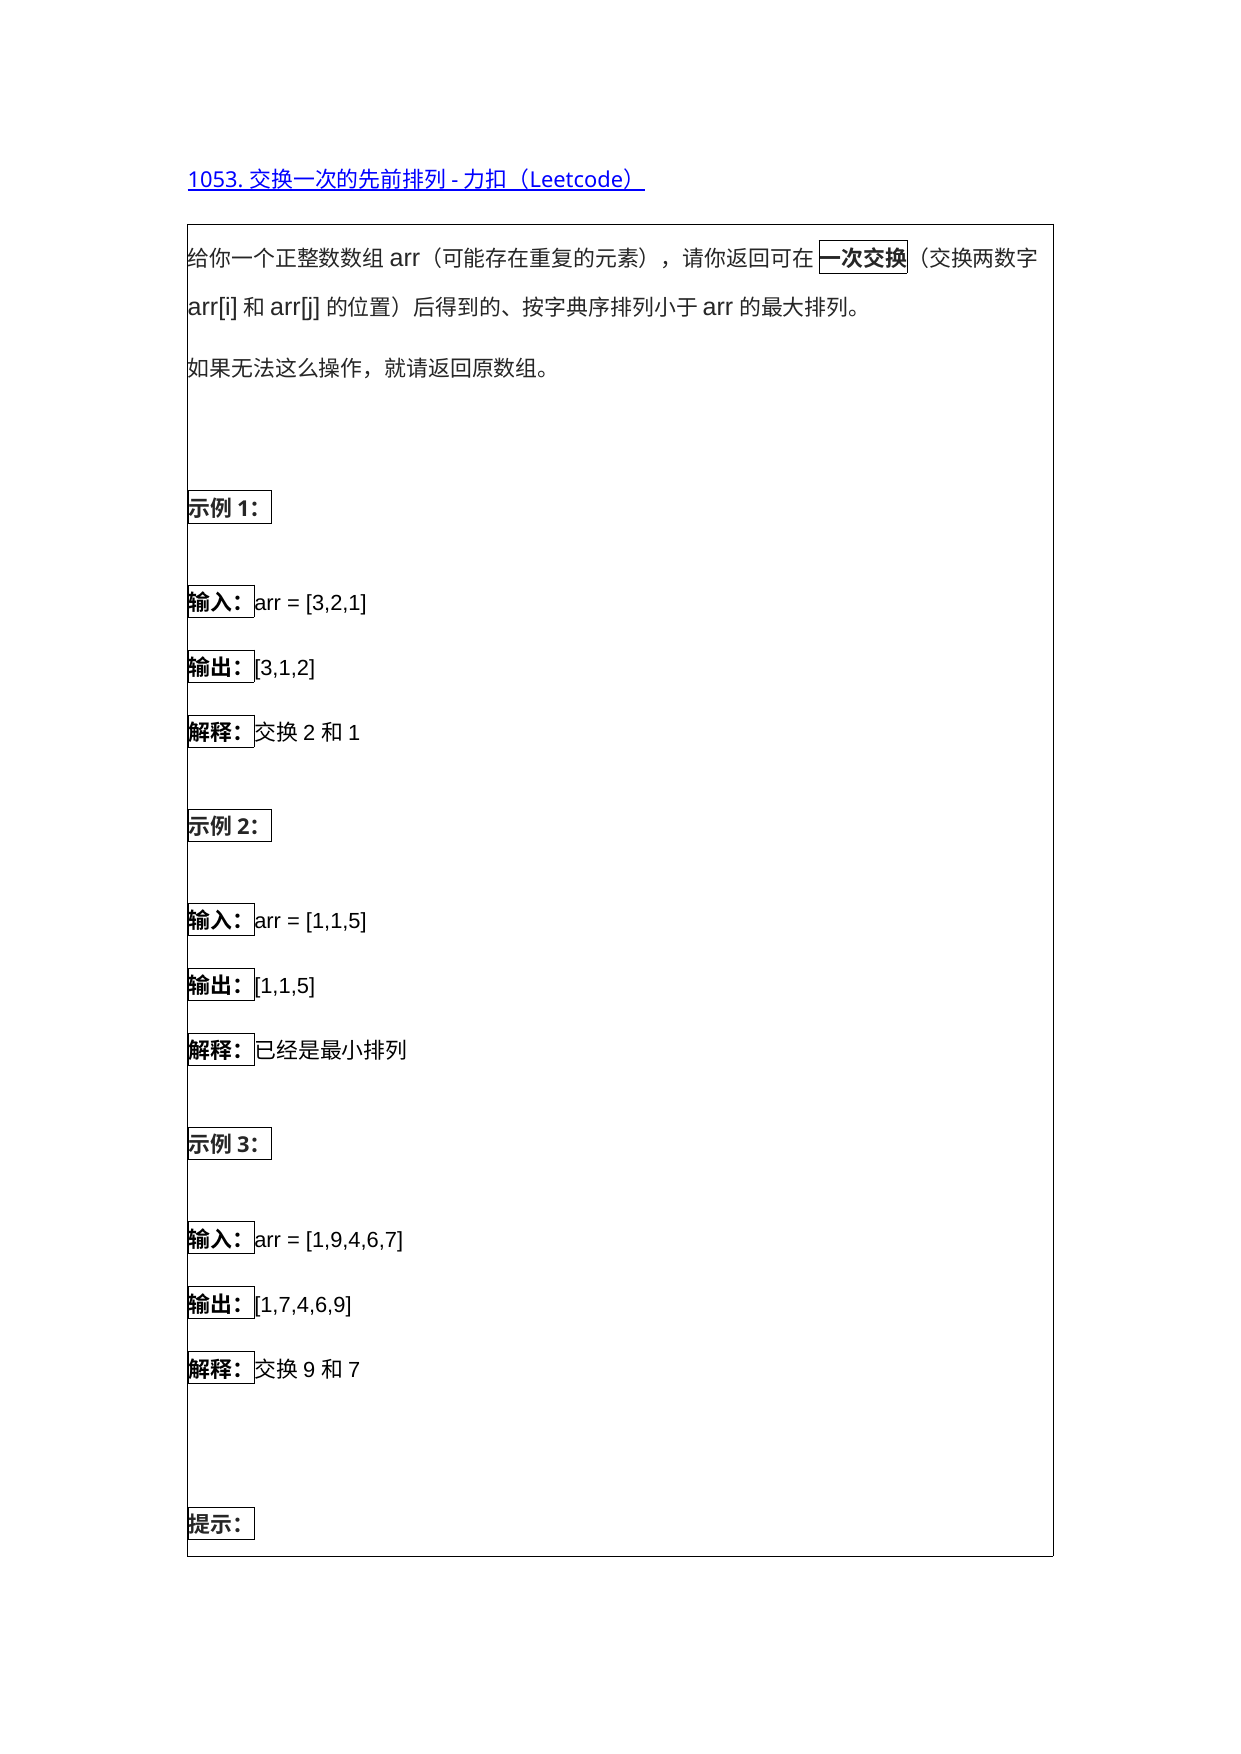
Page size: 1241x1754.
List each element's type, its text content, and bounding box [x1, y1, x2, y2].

text 输入：arr = [1,1,5] [188, 886, 1053, 952]
text 输出：[1,1,5] [188, 952, 1053, 1017]
text 给你一个正整数数组 arr（可能存在重复的元素），请你返回可在 一次交换（交换两数字 arr[i] 和 arr[j] 的位置）后得到的、按字典序排列小于 arr 的最大排列。 [188, 225, 1053, 322]
text 示例 1： [188, 474, 1053, 539]
text 输出：[1,7,4,6,9] [188, 1270, 1053, 1335]
text 解释：交换 2 和 1 [188, 698, 1053, 763]
text 提示： [188, 1490, 1053, 1556]
text 输出：[3,1,2] [188, 633, 1053, 698]
text 1053. 交换一次的先前排列 - 力扣（Leetcode） [187, 162, 1053, 194]
text 示例 3： [188, 1110, 1053, 1176]
text 解释：已经是最小排列 [188, 1017, 1053, 1082]
text 输入：arr = [3,2,1] [188, 568, 1053, 633]
text 示例 2： [188, 792, 1053, 857]
text 解释：交换 9 和 7 [188, 1335, 1053, 1400]
text 输入：arr = [1,9,4,6,7] [188, 1204, 1053, 1270]
text 如果无法这么操作，就请返回原数组。 [188, 350, 1053, 383]
